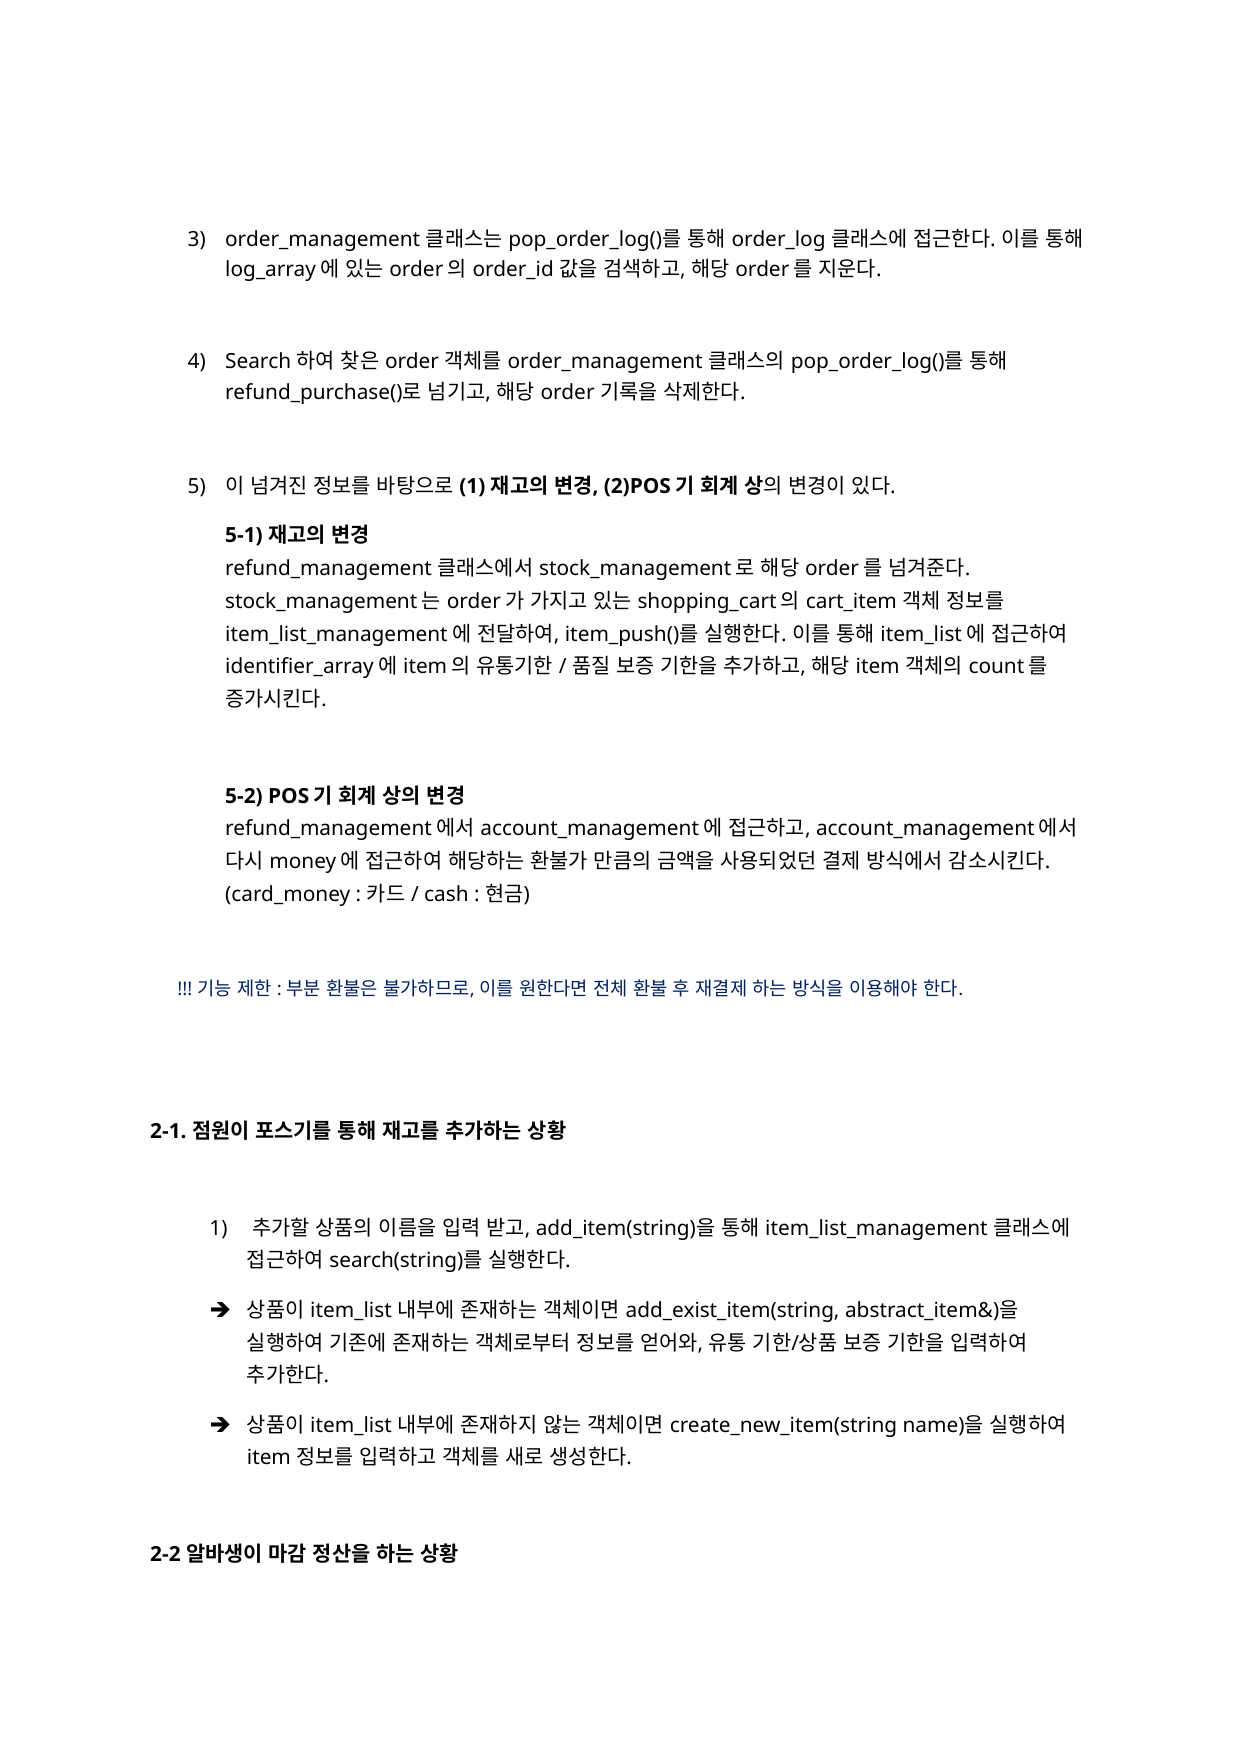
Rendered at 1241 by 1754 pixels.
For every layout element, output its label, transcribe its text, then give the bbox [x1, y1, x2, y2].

text 2-2 알바생이 마감 정산을 하는 상황 [150, 1537, 1090, 1567]
list 5-2) POS기 회계 상의 변경 refund_management에서 account_management에 접근하고, account_management에서 다시 money에 접근하여 해당하는 환불가 만큼의 금액을 사용되었던 결제 방식에서 감소시킨다. (card_money : 카드 / cash : 현금) [225, 779, 1090, 907]
text !!! 기능 제한 : 부분 환불은 불가하므로, 이를 원한다면 전체 환불 후 재결제 하는 방식을 이용해야 한다. [150, 974, 1090, 1001]
list 상품이 item_list 내부에 존재하는 객체이면 add_exist_item(string, abstract_item&)을 실행하여 기존에 존재하는 객체로부터 정보를 얻어와, 유통 기한/상품 보증 기한을 입력하여 추가한다. [209, 1293, 1090, 1389]
text 2-1. 점원이 포스기를 통해 재고를 추가하는 상황 [150, 1114, 1090, 1144]
list 추가할 상품의 이름을 입력 받고, add_item(string)을 통해 item_list_management 클래스에 접근하여 search(string)를 실행한다. [209, 1211, 1090, 1274]
list 5-1) 재고의 변경 refund_management 클래스에서 stock_management로 해당 order를 넘겨준다. stock_management는 order가 가지고 있는 shopping_cart의 cart_item 객체 정보를 item_list_management에 전달하여, item_push()를 실행한다. 이를 통해 item_list에 접근하여 identifier_array에 item의 유통기한 / 품질 보증 기한을 추가하고, 해당 item 객체의 count를 증가시킨다. [225, 519, 1090, 712]
list 이 넘겨진 정보를 바탕으로 (1) 재고의 변경, (2)POS기 회계 상의 변경이 있다. [187, 469, 1090, 499]
list Search 하여 찾은 order 객체를 order_management 클래스의 pop_order_log()를 통해 refund_purchase()로 넘기고, 해당 order 기록을 삭제한다. [187, 345, 1090, 405]
list 상품이 item_list 내부에 존재하지 않는 객체이면 create_new_item(string name)을 실행하여 item 정보를 입력하고 객체를 새로 생성한다. [209, 1408, 1090, 1471]
list order_management 클래스는 pop_order_log()를 통해 order_log 클래스에 접근한다. 이를 통해 log_array에 있는 order의 order_id 값을 검색하고, 해당 order를 지운다. [187, 222, 1090, 283]
